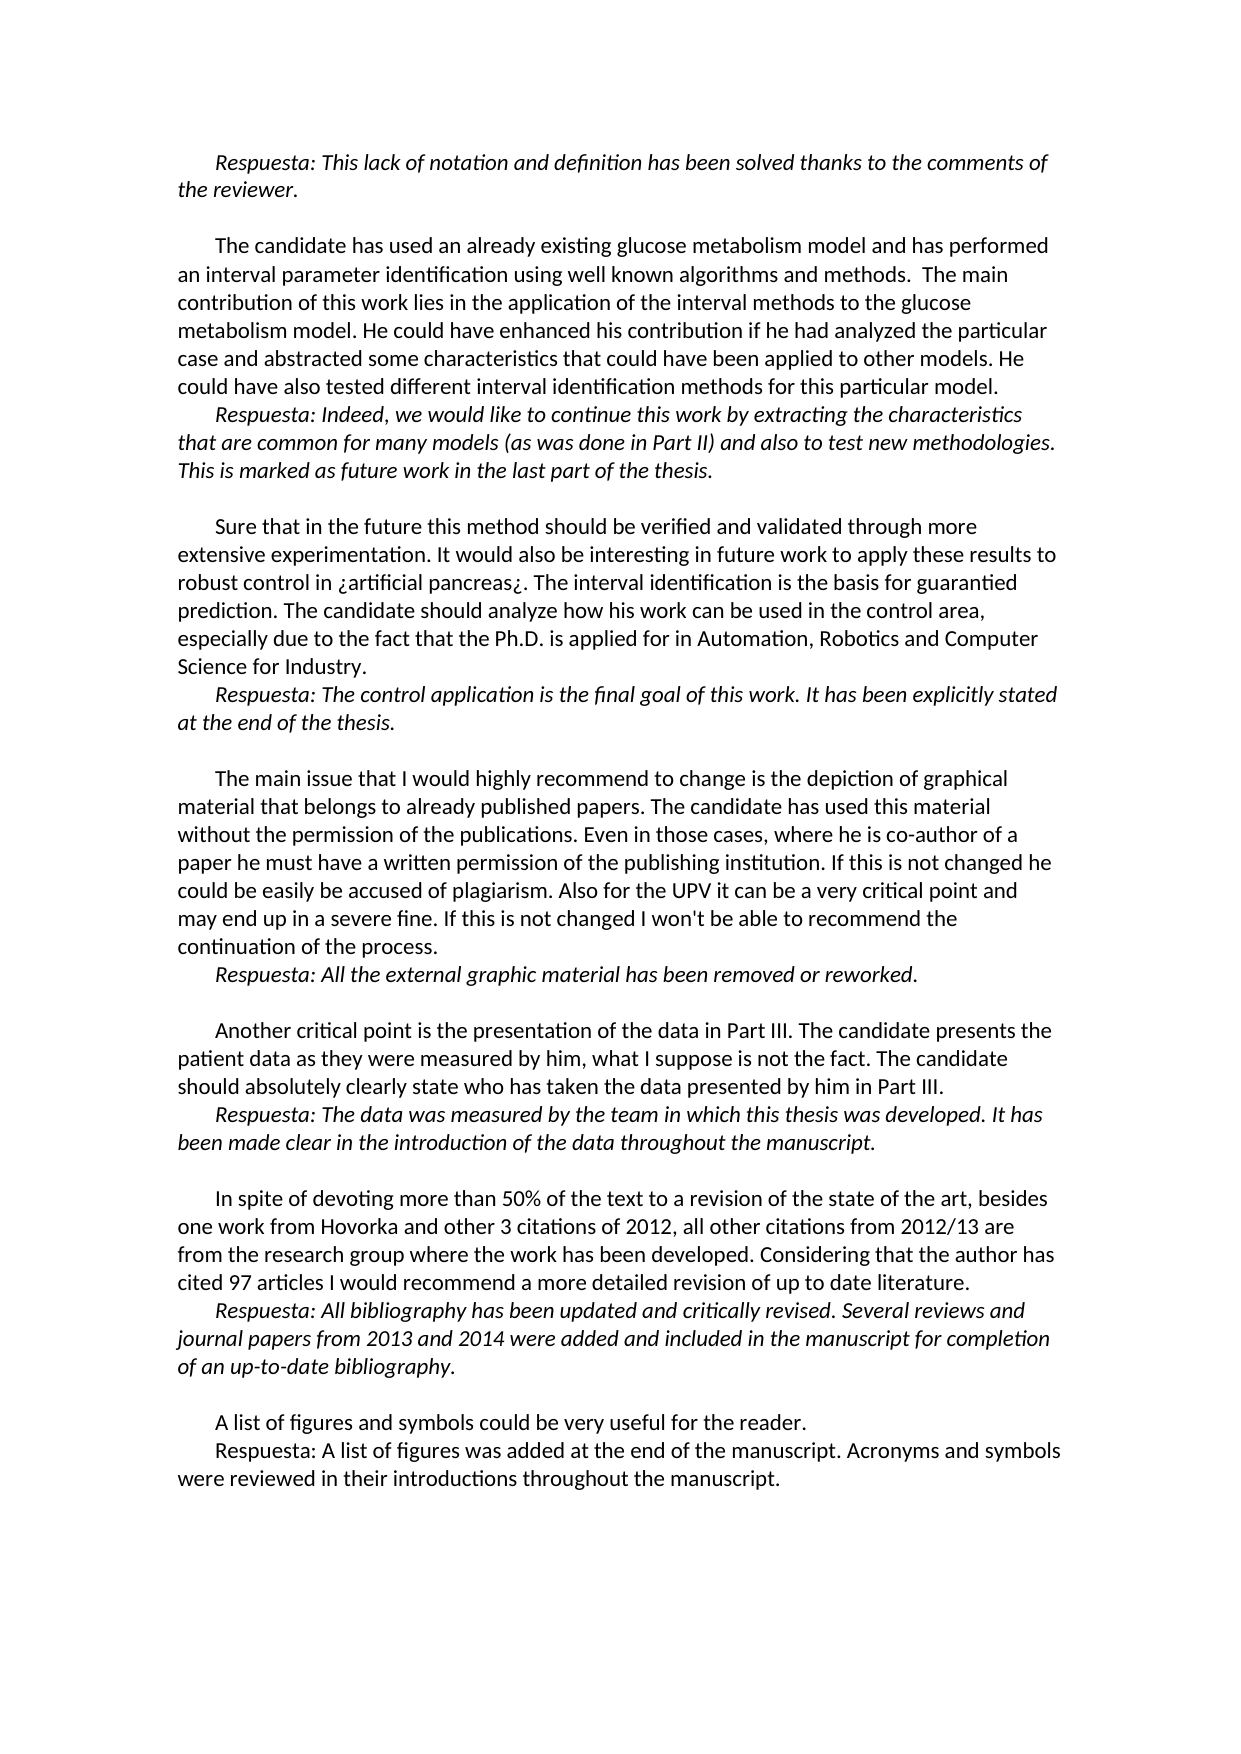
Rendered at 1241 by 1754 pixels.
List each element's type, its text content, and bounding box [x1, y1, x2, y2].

text Respuesta: This lack of notation and definition has been solved thanks to the comments of the reviewer. [177, 148, 1063, 204]
text Respuesta: All bibliography has been updated and critically revised. Several reviews and journal papers from 2013 and 2014 were added and included in the manuscript for completion of an up-to-date bibliography. [177, 1296, 1063, 1381]
text Respuesta: A list of figures was added at the end of the manuscript. Acronyms and symbols were reviewed in their introductions throughout the manuscript. [177, 1437, 1063, 1493]
text A list of figures and symbols could be very useful for the reader. [177, 1408, 1063, 1437]
text Another critical point is the presentation of the data in Part III. The candidate presents the patient data as they were measured by him, what I suppose is not the fact. The candidate should absolutely clearly state who has taken the data presented by him in Part III. [177, 1016, 1063, 1100]
text Respuesta: The control application is the final goal of this work. It has been explicitly stated at the end of the thesis. [177, 680, 1063, 736]
text In spite of devoting more than 50% of the text to a revision of the state of the art, besides one work from Hovorka and other 3 citations of 2012, all other citations from 2012/13 are from the research group where the work has been developed. Considering that the author has cited 97 articles I would recommend a more detailed revision of up to date literature. [177, 1184, 1063, 1296]
text The candidate has used an already existing glucose metabolism model and has performed an interval parameter identification using well known algorithms and methods. The main contribution of this work lies in the application of the interval methods to the glucose metabolism model. He could have enhanced his contribution if he had analyzed the particular case and abstracted some characteristics that could have been applied to other models. He could have also tested different interval identification methods for this particular model. [177, 232, 1063, 400]
text Respuesta: Indeed, we would like to continue this work by extracting the characteristics that are common for many models (as was done in Part II) and also to test new methodologies. This is marked as future work in the last part of the thesis. [177, 400, 1063, 484]
text Respuesta: All the external graphic material has been removed or reworked. [177, 960, 1063, 988]
text Respuesta: The data was measured by the team in which this thesis was developed. It has been made clear in the introduction of the data throughout the manuscript. [177, 1100, 1063, 1156]
text Sure that in the future this method should be verified and validated through more extensive experimentation. It would also be interesting in future work to apply these results to robust control in ¿artificial pancreas¿. The interval identification is the basis for guarantied prediction. The candidate should analyze how his work can be used in the control area, especially due to the fact that the Ph.D. is applied for in Automation, Robotics and Computer Science for Industry. [177, 512, 1063, 680]
text The main issue that I would highly recommend to change is the depiction of graphical material that belongs to already published papers. The candidate has used this material without the permission of the publications. Even in those cases, where he is co-author of a paper he must have a written permission of the publishing institution. If this is not changed he could be easily be accused of plagiarism. Also for the UPV it can be a very critical point and may end up in a severe fine. If this is not changed I won't be able to recommend the continuation of the process. [177, 764, 1063, 960]
